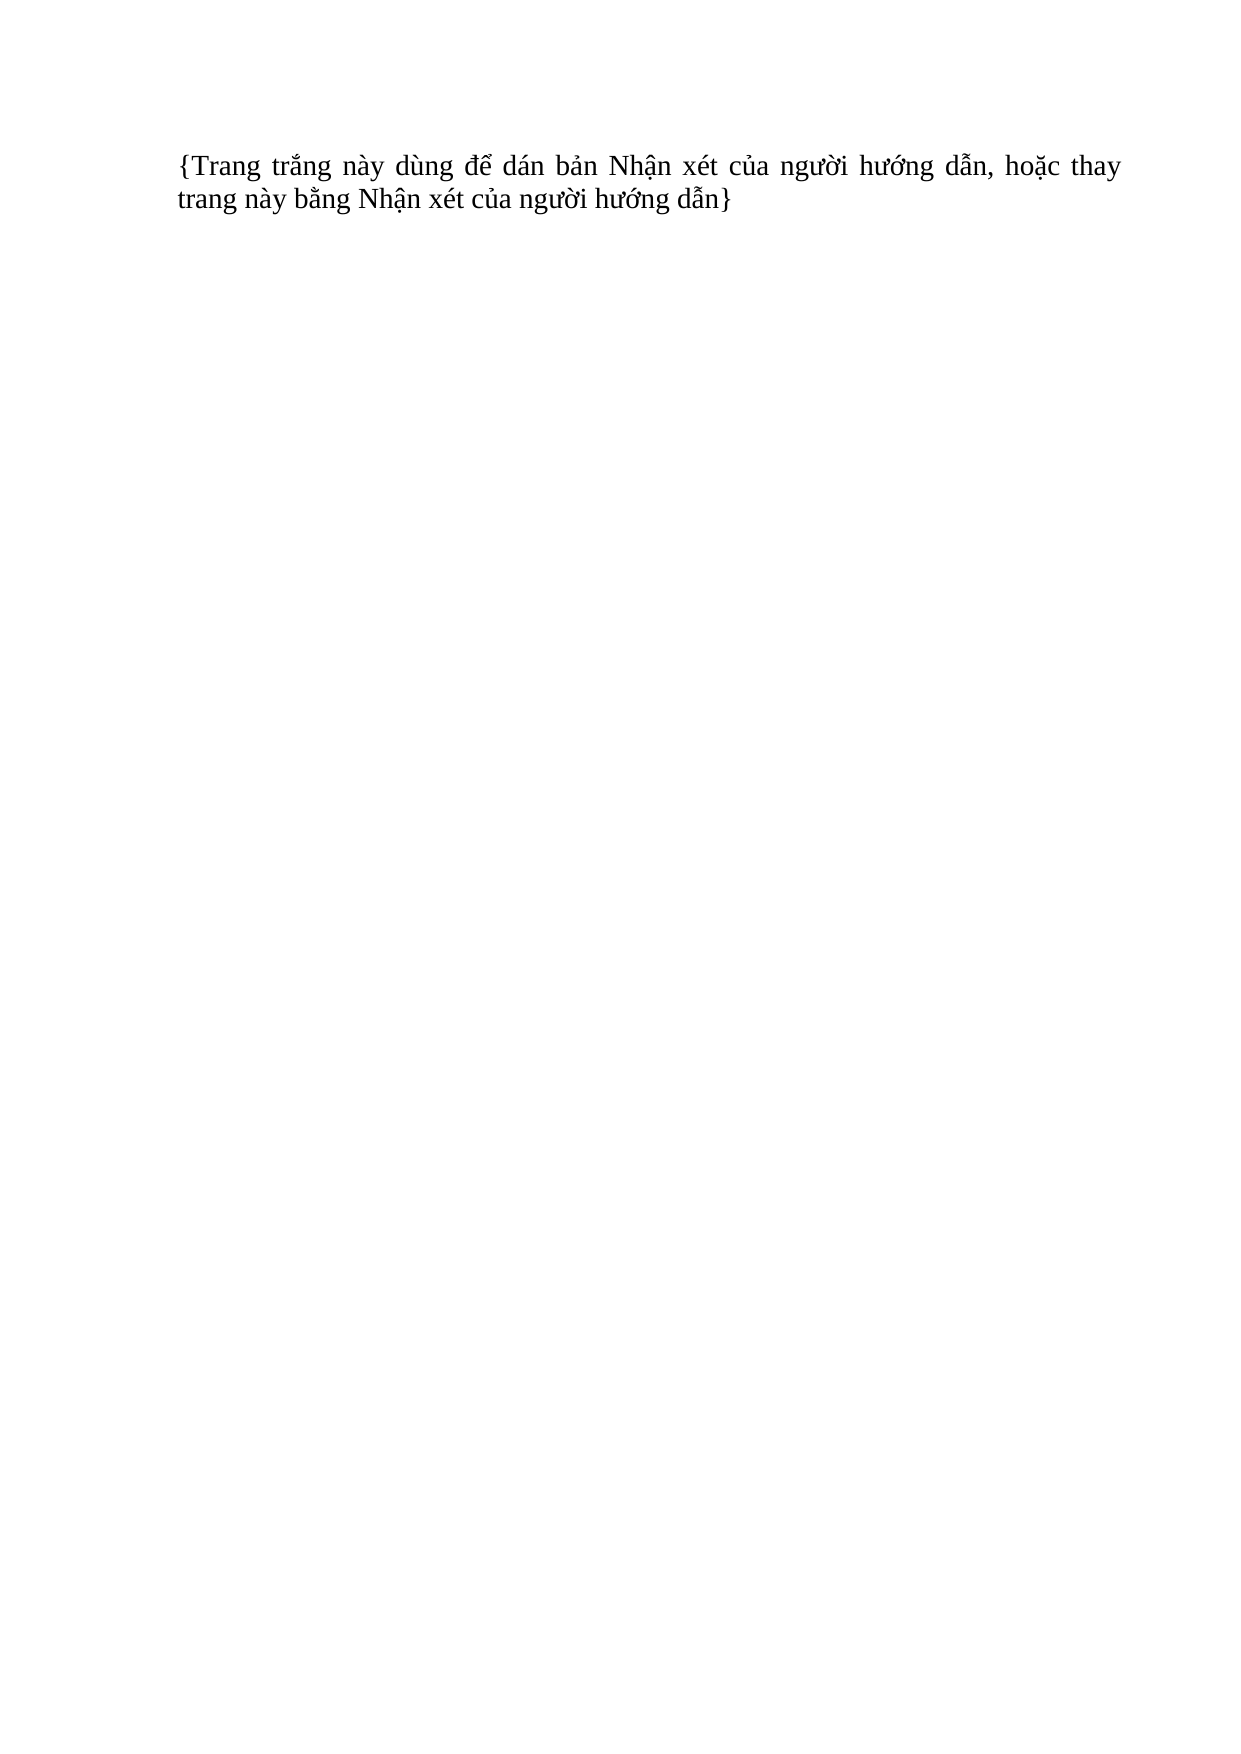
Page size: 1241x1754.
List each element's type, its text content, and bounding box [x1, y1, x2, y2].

text {Trang trắng này dùng để dán bản Nhận xét của người hướng dẫn, hoặc thay trang này bằng Nhận xét của người hướng dẫn} [177, 148, 1122, 215]
